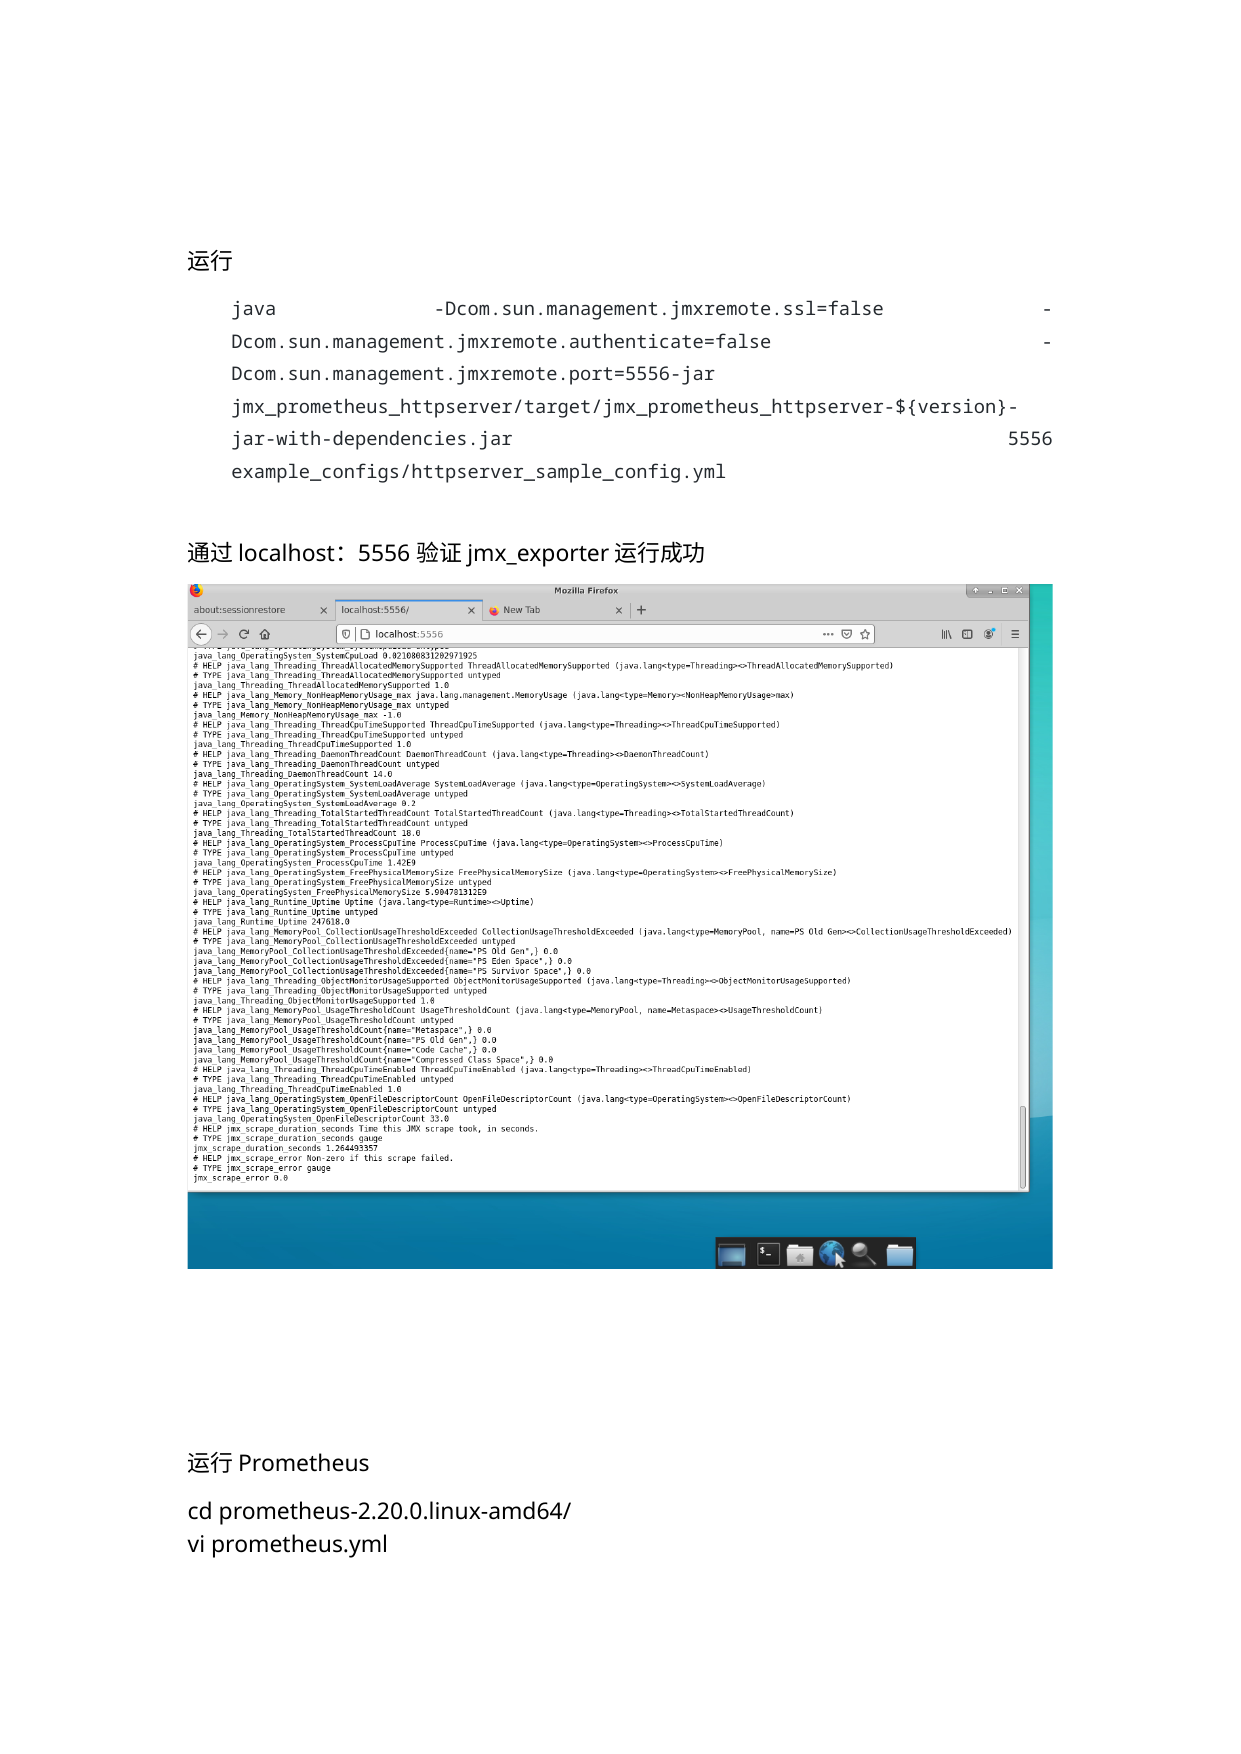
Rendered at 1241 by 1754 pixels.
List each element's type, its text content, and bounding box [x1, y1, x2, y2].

text 通过localhost：5556 验证 jmx_exporter运行成功 [187, 519, 1053, 584]
text vi prometheus.yml [187, 1527, 1053, 1559]
text java -Dcom.sun.management.jmxremote.ssl=false -Dcom.sun.management.jmxremote.authenticate=false -Dcom.sun.management.jmxremote.port=5556-jar jmx_prometheus_httpserver/target/jmx_prometheus_httpserver-${version}-jar-with-dependencies.jar 5556 example_configs/httpserver_sample_config.yml [231, 292, 1053, 487]
picture [187, 584, 1053, 1221]
text 运行 [187, 227, 1053, 292]
text 运行Prometheus [187, 1429, 1053, 1494]
picture [716, 1238, 915, 1269]
text cd prometheus-2.20.0.linux-amd64/ [187, 1494, 1053, 1527]
